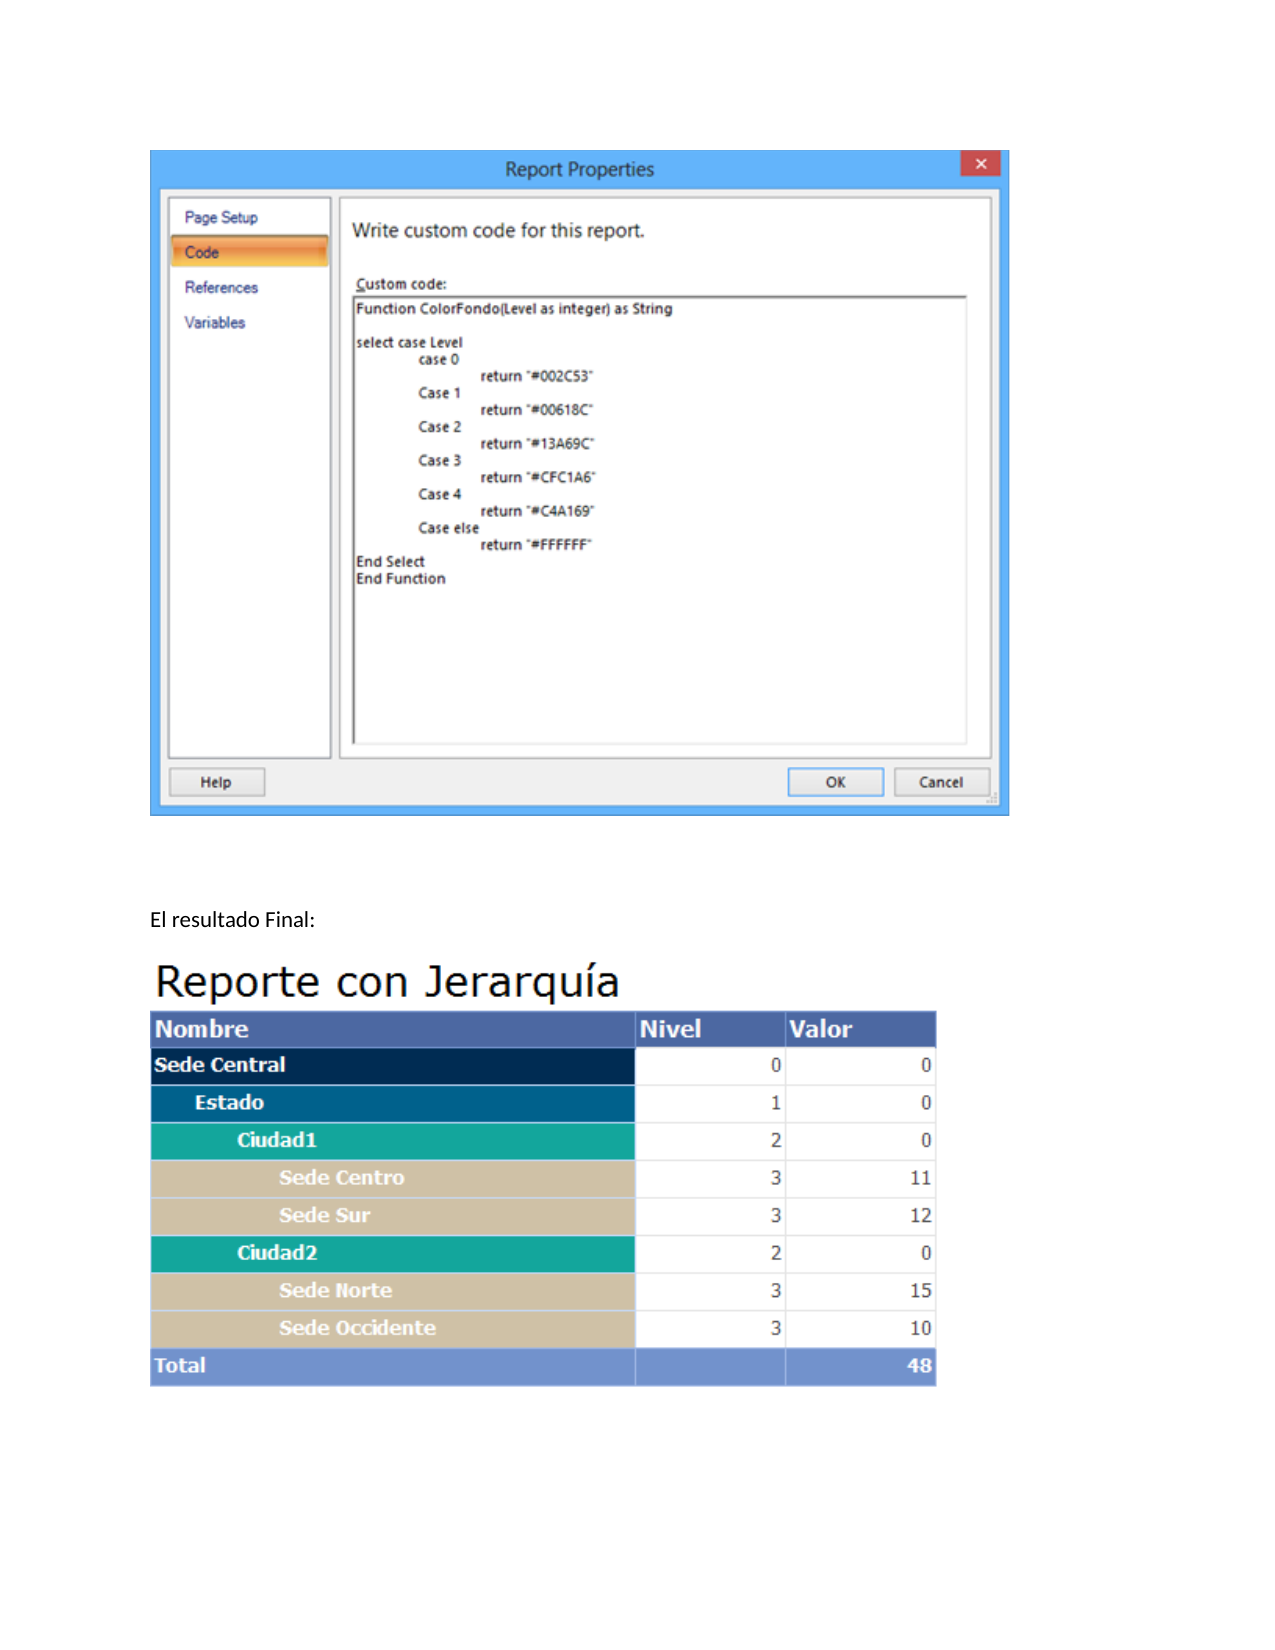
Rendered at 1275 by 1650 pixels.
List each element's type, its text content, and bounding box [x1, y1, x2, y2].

picture [150, 150, 1010, 816]
text El resultado Final: [150, 906, 1125, 933]
picture [150, 950, 940, 1390]
